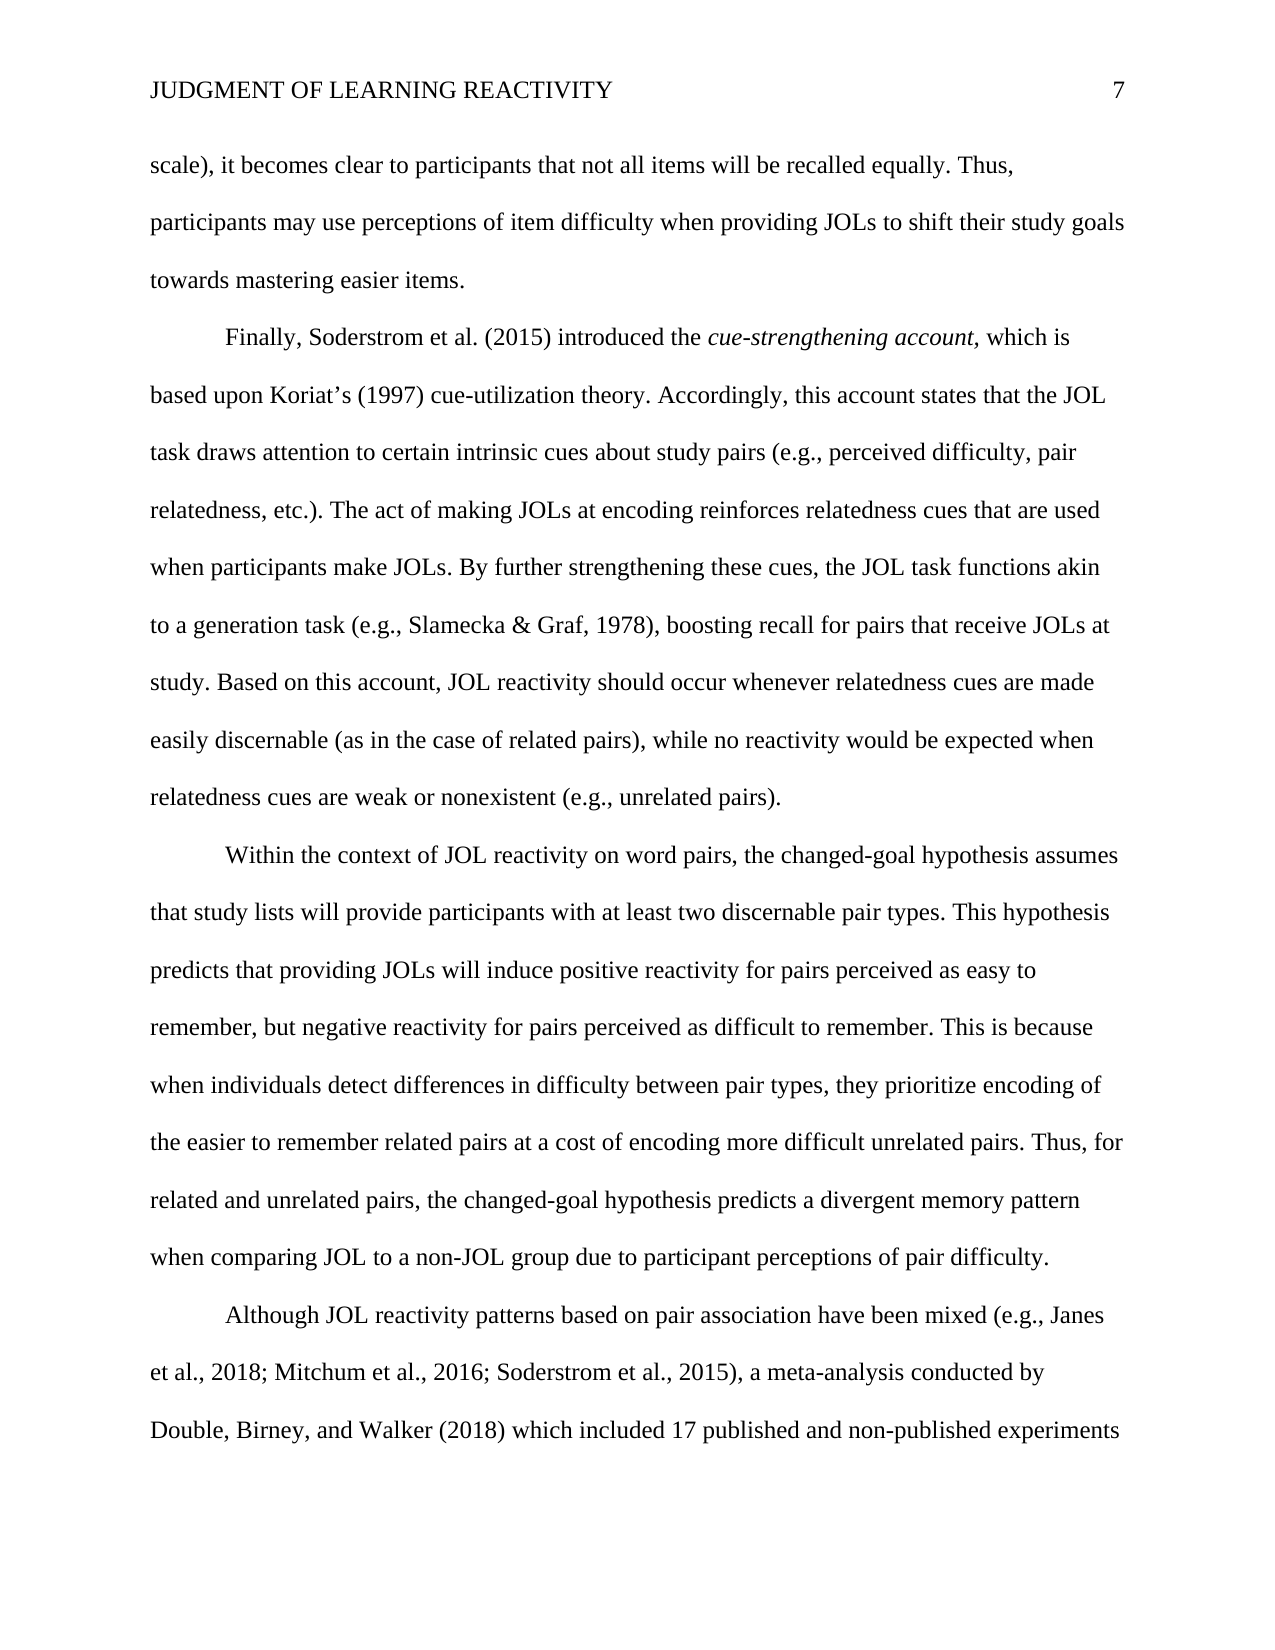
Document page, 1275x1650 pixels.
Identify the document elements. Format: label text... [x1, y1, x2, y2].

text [150, 150, 1125, 294]
text Finally, Soderstrom et al. (2015) introduced the cue-strengthening account, which is based upon Koriat’s (1997) cue-utilization theory. Accordingly, this account states that the JOL task draws attention to certain intrinsic cues about study pairs (e.g., perceived difficulty, pair relatedness, etc.). The act of making JOLs at encoding reinforces relatedness cues that are used when participants make JOLs. By further strengthening these cues, the JOL task functions akin to a generation task (e.g., Slamecka & Graf, 1978), boosting recall for pairs that receive JOLs at study. Based on this account, JOL reactivity should occur whenever relatedness cues are made easily discernable (as in the case of related pairs), while no reactivity would be expected when relatedness cues are weak or nonexistent (e.g., unrelated pairs). [150, 322, 1125, 811]
text Within the context of JOL reactivity on word pairs, the changed-goal hypothesis assumes that study lists will provide participants with at least two discernable pair types. This hypothesis predicts that providing JOLs will induce positive reactivity for pairs perceived as easy to remember, but negative reactivity for pairs perceived as difficult to remember. This is because when individuals detect differences in difficulty between pair types, they prioritize encoding of the easier to remember related pairs at a cost of encoding more difficult unrelated pairs. Thus, for related and unrelated pairs, the changed-goal hypothesis predicts a divergent memory pattern when comparing JOL to a non-JOL group due to participant perceptions of pair difficulty. [150, 840, 1125, 1271]
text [150, 1300, 1125, 1444]
